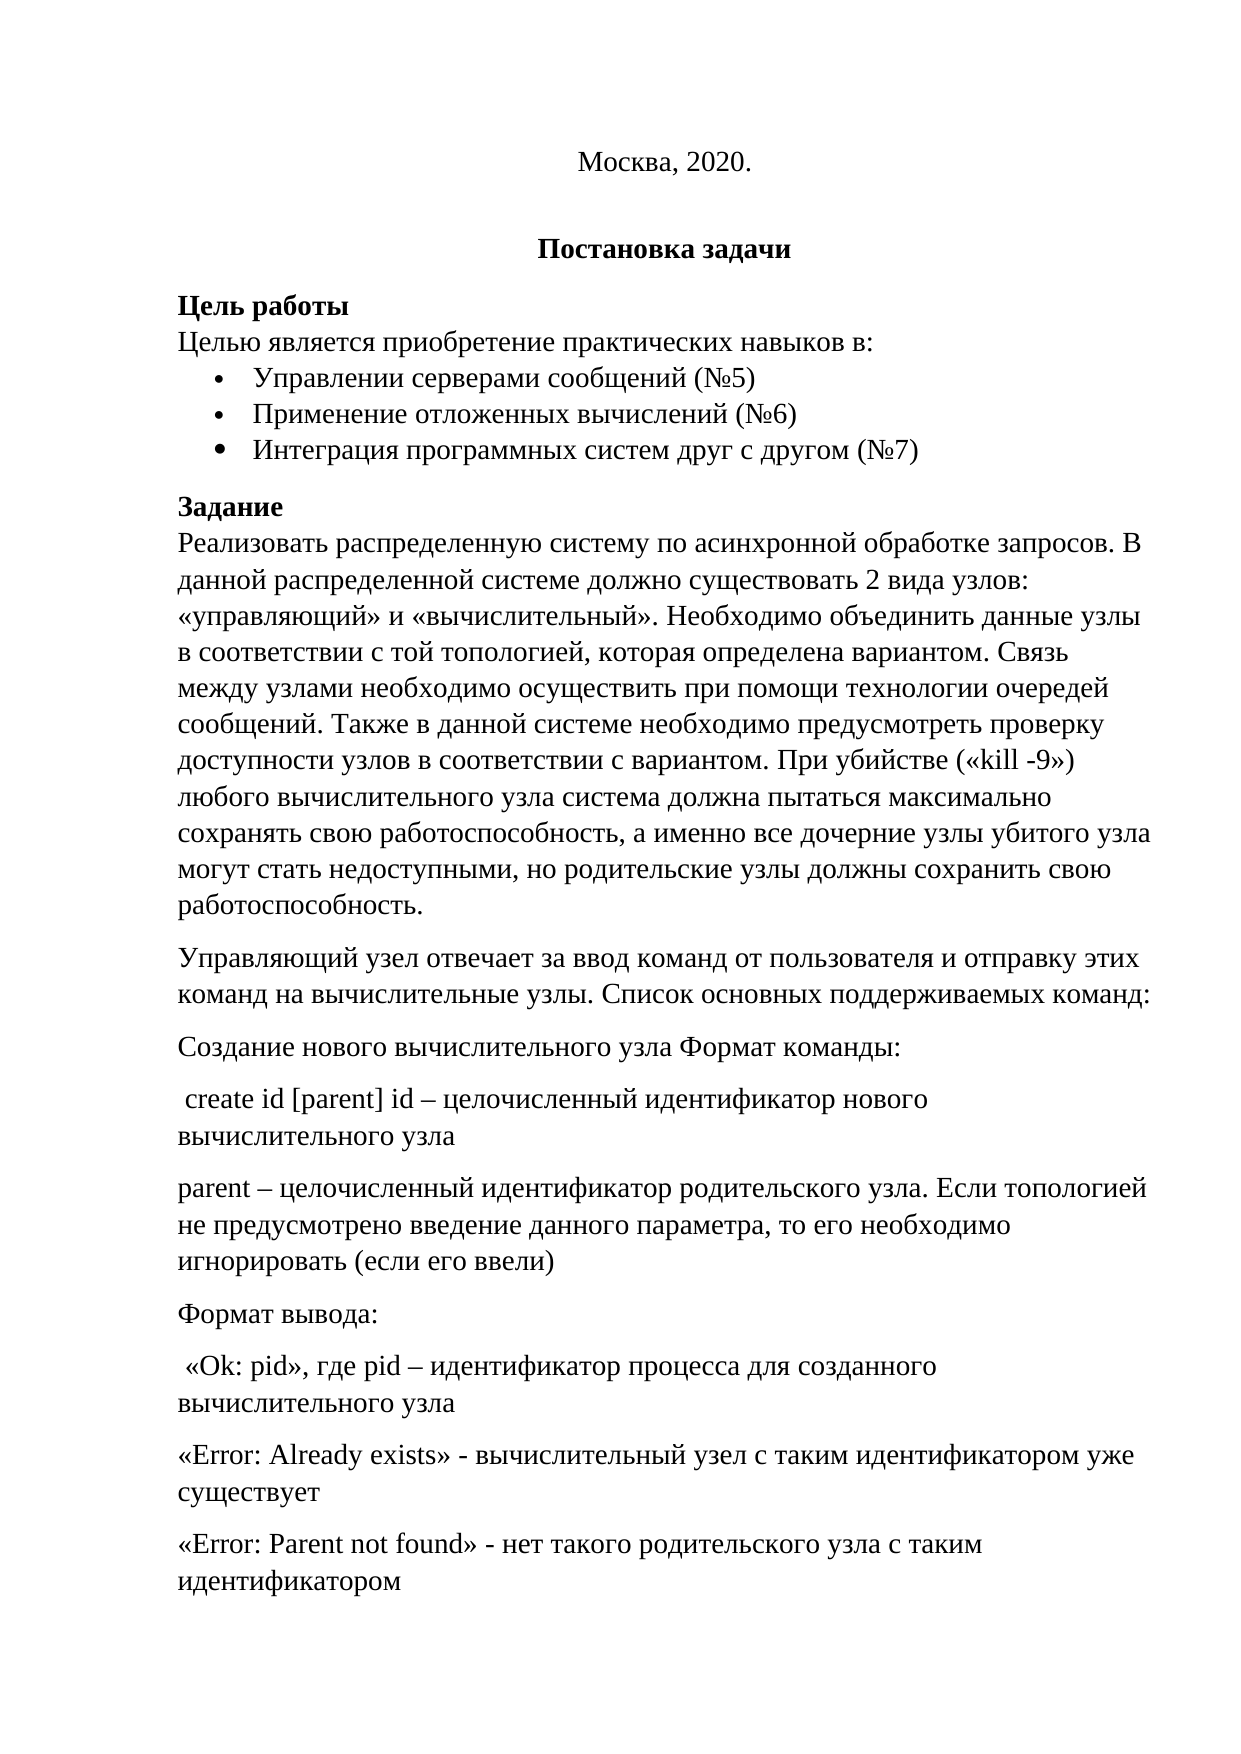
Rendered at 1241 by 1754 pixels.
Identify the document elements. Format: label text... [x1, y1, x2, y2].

text Создание нового вычислительного узла Формат команды: [177, 1029, 1152, 1062]
text parent – целочисленный идентификатор родительского узла. Если топологией не предусмотрено введение данного параметра, то его необходимо игнорировать (если его ввели) [177, 1171, 1152, 1276]
text «Error: Already exists» - вычислительный узел с таким идентификатором уже существует [177, 1437, 1152, 1507]
list Управлении серверами сообщений (№5) [215, 360, 1152, 394]
subtitle Задание [177, 489, 1152, 523]
text «Error: Parent not found» - нет такого родительского узла с таким идентификатором [177, 1526, 1152, 1596]
subtitle Цель работы [177, 288, 1152, 321]
text Формат вывода: [177, 1296, 1152, 1329]
text Москва, 2020. [177, 144, 1152, 178]
text create id [parent] id – целочисленный идентификатор нового вычислительного узла [177, 1082, 1152, 1151]
text Целью является приобретение практических навыков в: [177, 324, 1152, 357]
list Интеграция программных систем друг с другом (№7) [215, 432, 1152, 466]
text «Ok: pid», где pid – идентификатор процесса для созданного вычислительного узла [177, 1348, 1152, 1418]
text Реализовать распределенную систему по асинхронной обработке запросов. В данной распределенной системе должно существовать 2 вида узлов: «управляющий» и «вычислительный». Необходимо объединить данные узлы в соответствии с той топологией, которая определена вариантом. Связь между узлами необходимо осуществить при помощи технологии очередей сообщений. Также в данной системе необходимо предусмотреть проверку доступности узлов в соответствии с вариантом. При убийстве («kill -9») любого вычислительного узла система должна пытаться максимально сохранять свою работоспособность, а именно все дочерние узлы убитого узла могут стать недоступными, но родительские узлы должны сохранить свою работоспособность. [177, 526, 1152, 921]
list Применение отложенных вычислений (№6) [215, 396, 1152, 430]
text Постановка задачи [177, 231, 1152, 264]
text Управляющий узел отвечает за ввод команд от пользователя и отправку этих команд на вычислительные узлы. Список основных поддерживаемых команд: [177, 940, 1152, 1009]
